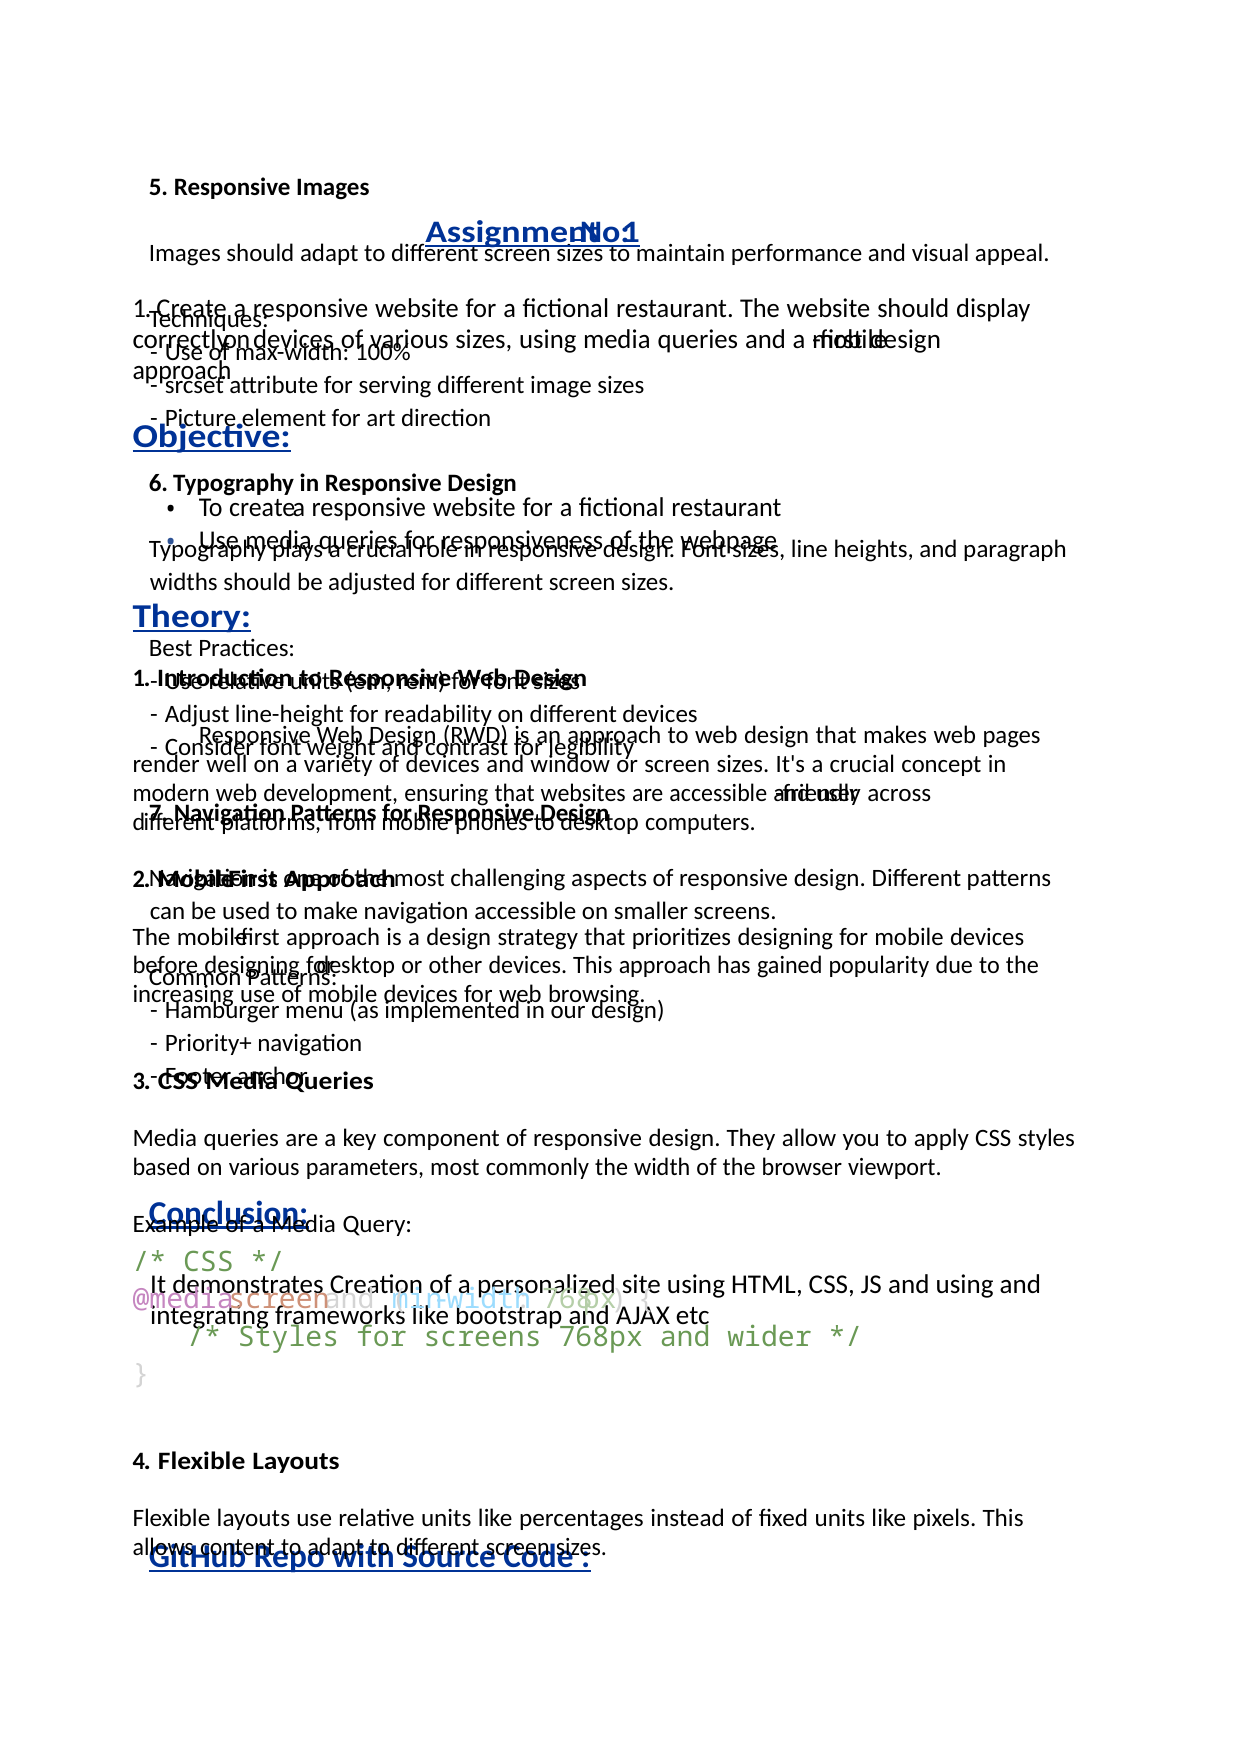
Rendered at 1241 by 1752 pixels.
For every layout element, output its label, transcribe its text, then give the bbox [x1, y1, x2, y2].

text Typography plays a crucial role in responsive design. Font sizes, line heights, and paragraph widths should be adjusted for different screen sizes. [148, 533, 1088, 597]
text It demonstrates Creation of a personalized site using HTML, CSS, JS and using and integrating frameworks like bootstrap and AJAX etc [150, 1269, 1088, 1331]
subtitle Responsive Images [148, 171, 1088, 202]
list Consider font weight and contrast for legibility [570, 731, 1088, 761]
text Conclusion: [148, 1192, 1088, 1232]
list srcset attribute for serving different image sizes [150, 369, 1088, 399]
list Footer anchor [150, 1060, 1088, 1091]
list Adjust line-height for readability on different devices [150, 698, 1088, 728]
list Priority+ navigation [150, 1027, 1088, 1058]
list Hamburger menu (as implemented in our design) [150, 994, 1088, 1025]
list Consider font weight and contrast for legibility [395, 731, 575, 761]
subtitle Navigation Patterns for Responsive Design [148, 797, 1088, 827]
list Use of max-width: 100% [150, 336, 1088, 366]
text Techniques: [148, 303, 1088, 333]
list Consider font weight and contrast for legibility [236, 731, 403, 761]
list Use relative units (em, rem) for font sizes [150, 665, 1088, 696]
subtitle Typography in Responsive Design [148, 468, 1088, 498]
text GitHub Repo with Source Code : [148, 1535, 1088, 1576]
list Picture element for art direction [150, 402, 1088, 432]
text Images should adapt to different screen sizes to maintain performance and visual appeal. [148, 237, 1088, 268]
text Best Practices: [148, 632, 1088, 663]
text Common Patterns: [148, 961, 1088, 992]
text Navigation is one of the most challenging aspects of responsive design. Different patterns can be used to make navigation accessible on smaller screens. [148, 863, 1088, 926]
